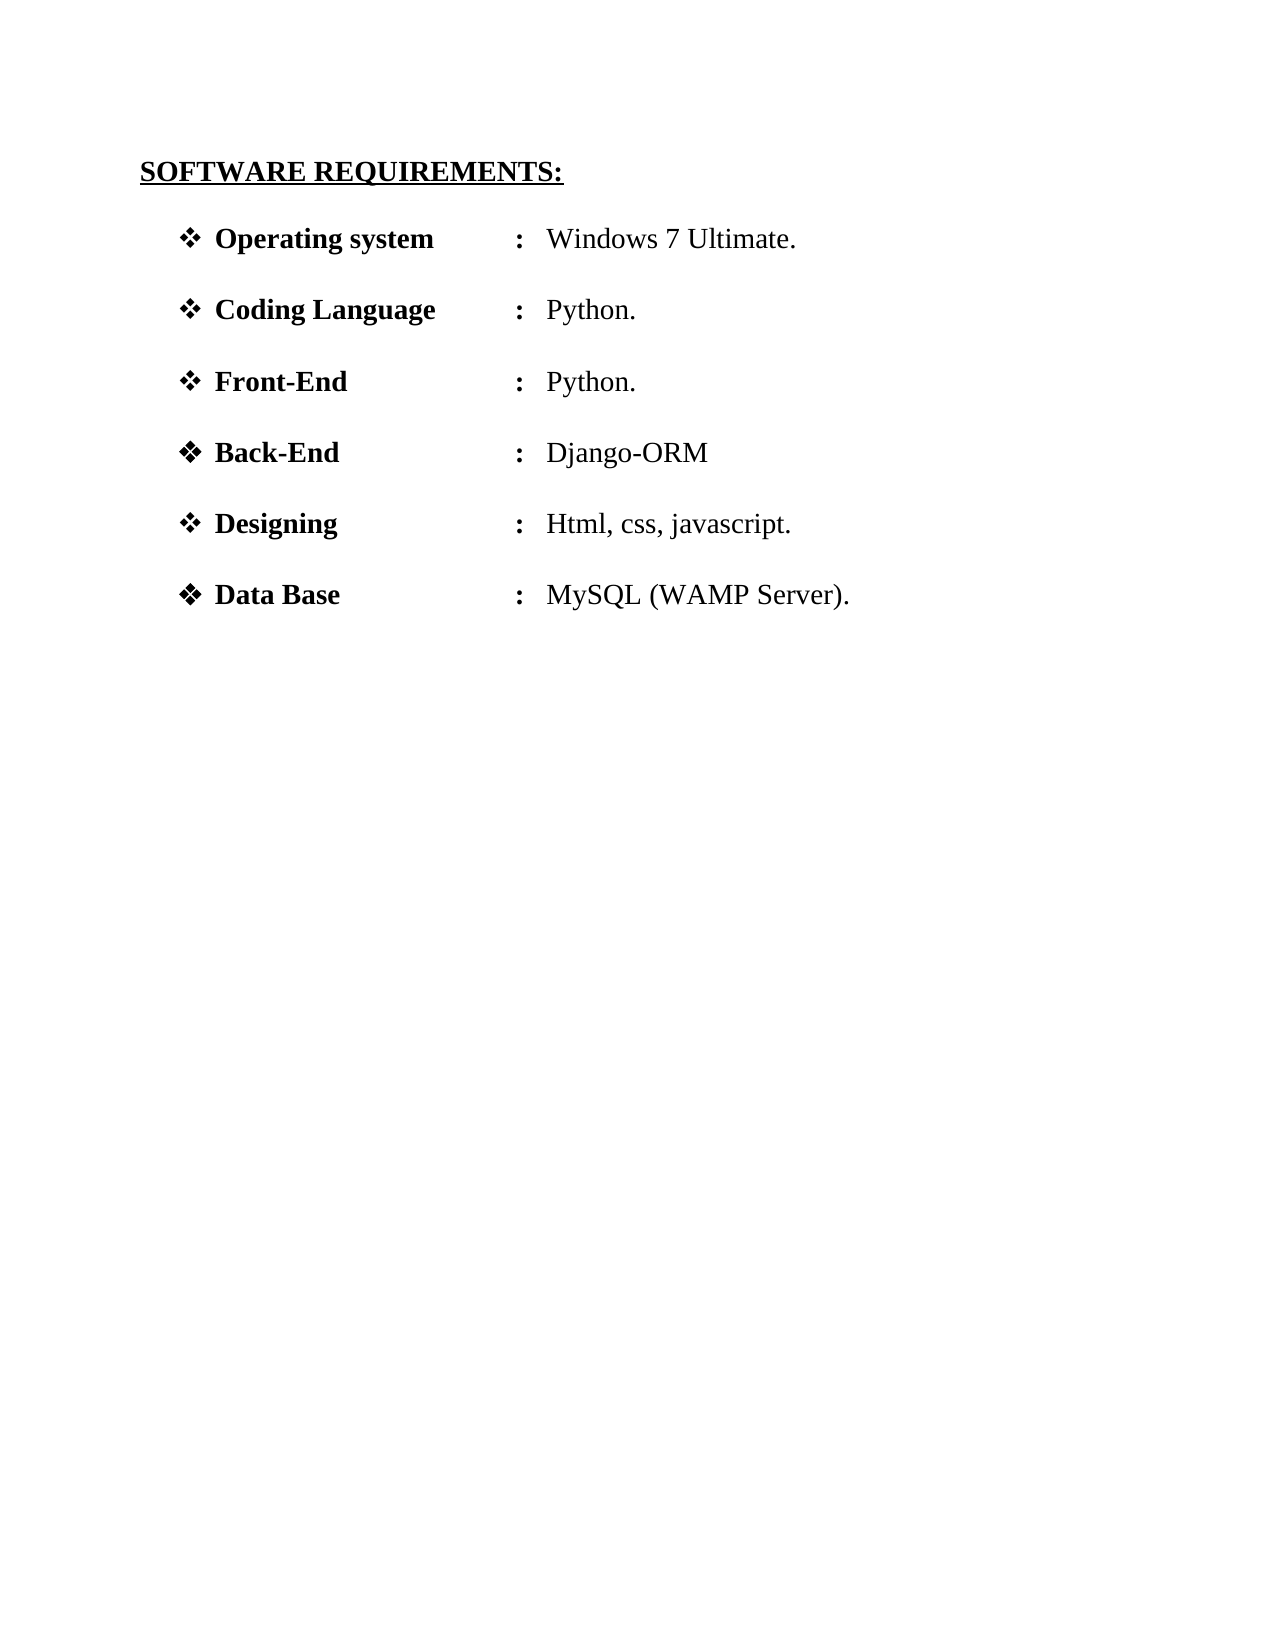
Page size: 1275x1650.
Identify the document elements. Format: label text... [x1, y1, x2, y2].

list Operating system : Windows 7 Ultimate. [177, 221, 1137, 255]
text SOFTWARE REQUIREMENTS: [139, 154, 1137, 188]
list Front-End : Python. [177, 364, 1137, 397]
list Data Base : MySQL (WAMP Server). [177, 577, 1137, 611]
list Coding Language : Python. [177, 292, 1137, 326]
list Designing : Html, css, javascript. [177, 506, 1137, 540]
list Back-End : Django-ORM [177, 435, 1137, 469]
